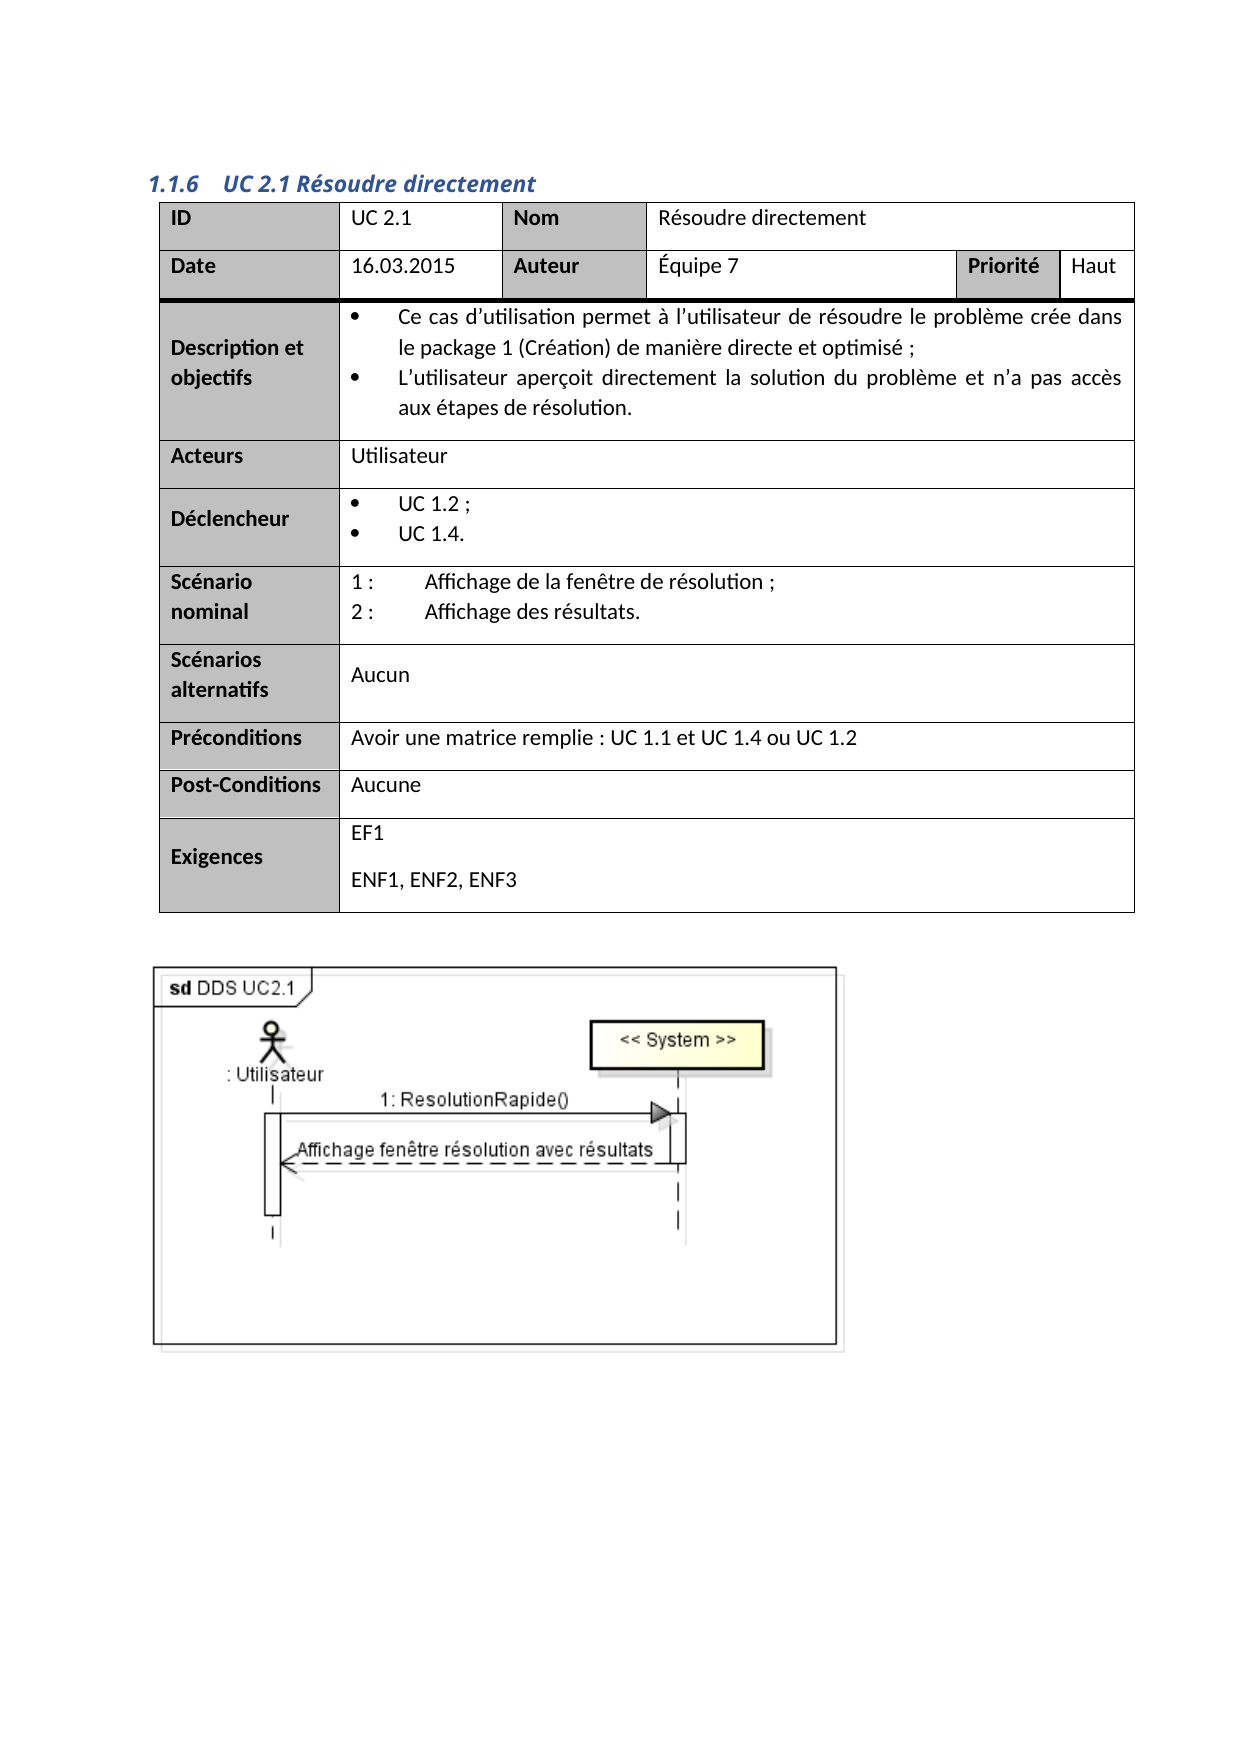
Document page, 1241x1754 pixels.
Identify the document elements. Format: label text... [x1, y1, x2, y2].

table_cell 1 : Affichage de la fenêtre de résolution ; 2 : Affichage des résultats. [340, 567, 1134, 644]
table_cell Ce cas d’utilisation permet à l’utilisateur de résoudre le problème crée dans le package 1 (Création) de manière directe et optimisé ; L’utilisateur aperçoit directement la solution du problème et n’a pas accès aux étapes de résolution. [340, 303, 1134, 440]
table_header Nom [503, 203, 646, 250]
table_header UC 2.1 [340, 203, 502, 250]
picture [147, 960, 855, 1364]
table_cell Haut [1061, 251, 1134, 298]
table_cell Acteurs [160, 441, 339, 488]
table_cell Préconditions [160, 723, 339, 769]
table_cell Aucune [340, 771, 1134, 817]
table_cell Utilisateur [340, 441, 1134, 488]
subtitle UC 2.1 Résoudre directement [148, 168, 1093, 200]
table_header Résoudre directement [647, 203, 1134, 250]
table_cell Auteur [503, 251, 646, 298]
table_header ID [160, 203, 339, 250]
table_cell Scénario nominal [160, 567, 339, 644]
table_cell UC 1.2 ; UC 1.4. [340, 489, 1134, 566]
table_cell Priorité [957, 251, 1059, 298]
table_cell Exigences [160, 819, 339, 912]
table_cell Description et objectifs [160, 303, 339, 440]
table_cell Date [160, 251, 339, 298]
table_cell Équipe 7 [647, 251, 956, 298]
table_cell Scénarios alternatifs [160, 645, 339, 722]
table_cell 16.03.2015 [340, 251, 502, 298]
table_cell Post-Conditions [160, 771, 339, 817]
table_cell Aucun [340, 645, 1134, 722]
table_cell Avoir une matrice remplie : UC 1.1 et UC 1.4 ou UC 1.2 [340, 723, 1134, 769]
table_cell EF1 ENF1, ENF2, ENF3 [340, 819, 1134, 912]
table_cell Déclencheur [160, 489, 339, 566]
